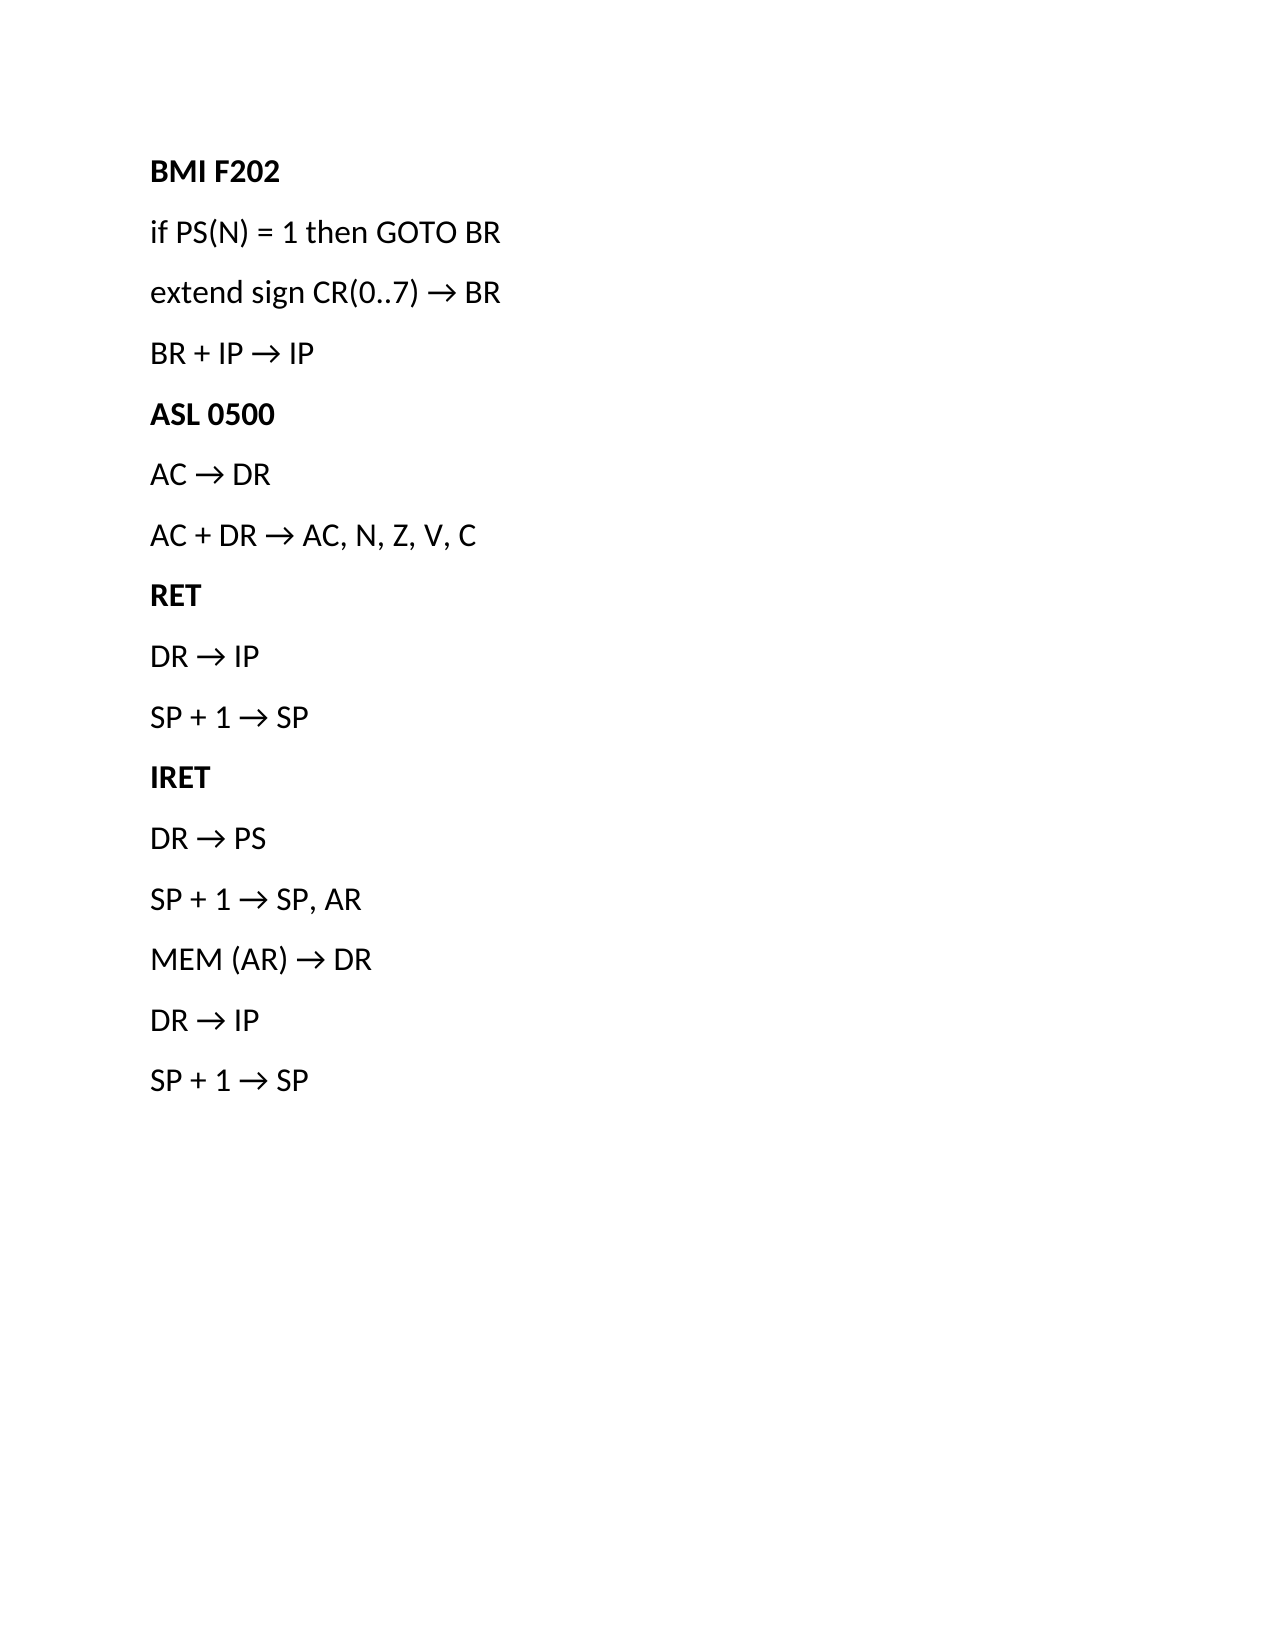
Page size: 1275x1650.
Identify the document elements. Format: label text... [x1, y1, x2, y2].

text MEM (AR) → DR [150, 938, 1125, 979]
text SP + 1 → SP [150, 696, 1125, 736]
text RET [150, 574, 1125, 615]
text AC + DR → AC, N, Z, V, C [150, 514, 1125, 554]
text SP + 1 → SP [150, 1059, 1125, 1100]
text BR + IP → IP [150, 332, 1125, 373]
text DR → IP [150, 635, 1125, 676]
text SP + 1 → SP, AR [150, 877, 1125, 918]
text if PS(N) = 1 then GOTO BR [150, 211, 1125, 251]
text AC → DR [150, 453, 1125, 494]
text extend sign CR(0..7) → BR [150, 271, 1125, 312]
text DR → IP [150, 999, 1125, 1039]
text BMI F202 [150, 150, 1125, 191]
text IRET [150, 756, 1125, 797]
text ASL 0500 [150, 392, 1125, 433]
text DR → PS [150, 817, 1125, 858]
